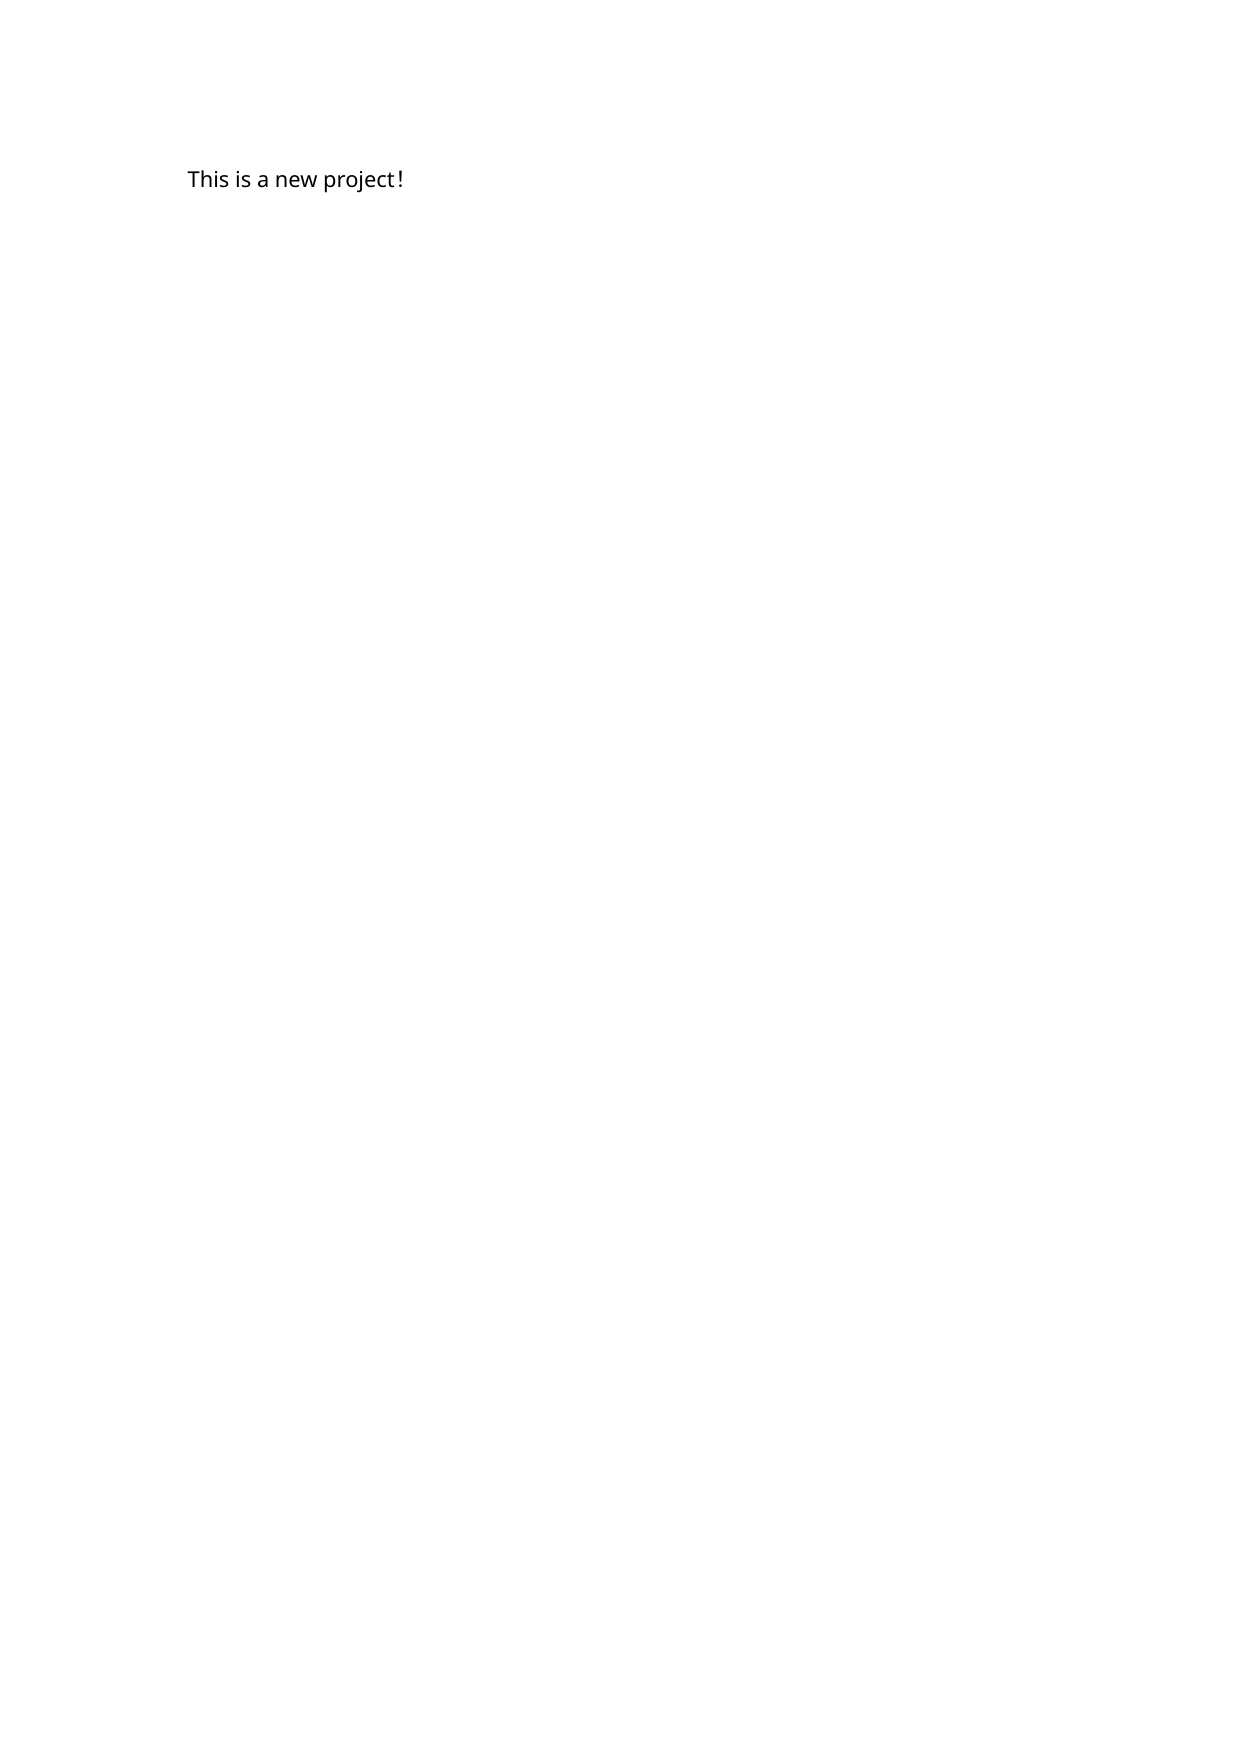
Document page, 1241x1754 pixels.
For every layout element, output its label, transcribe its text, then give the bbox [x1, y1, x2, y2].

text This is a new project！ [187, 162, 1053, 194]
